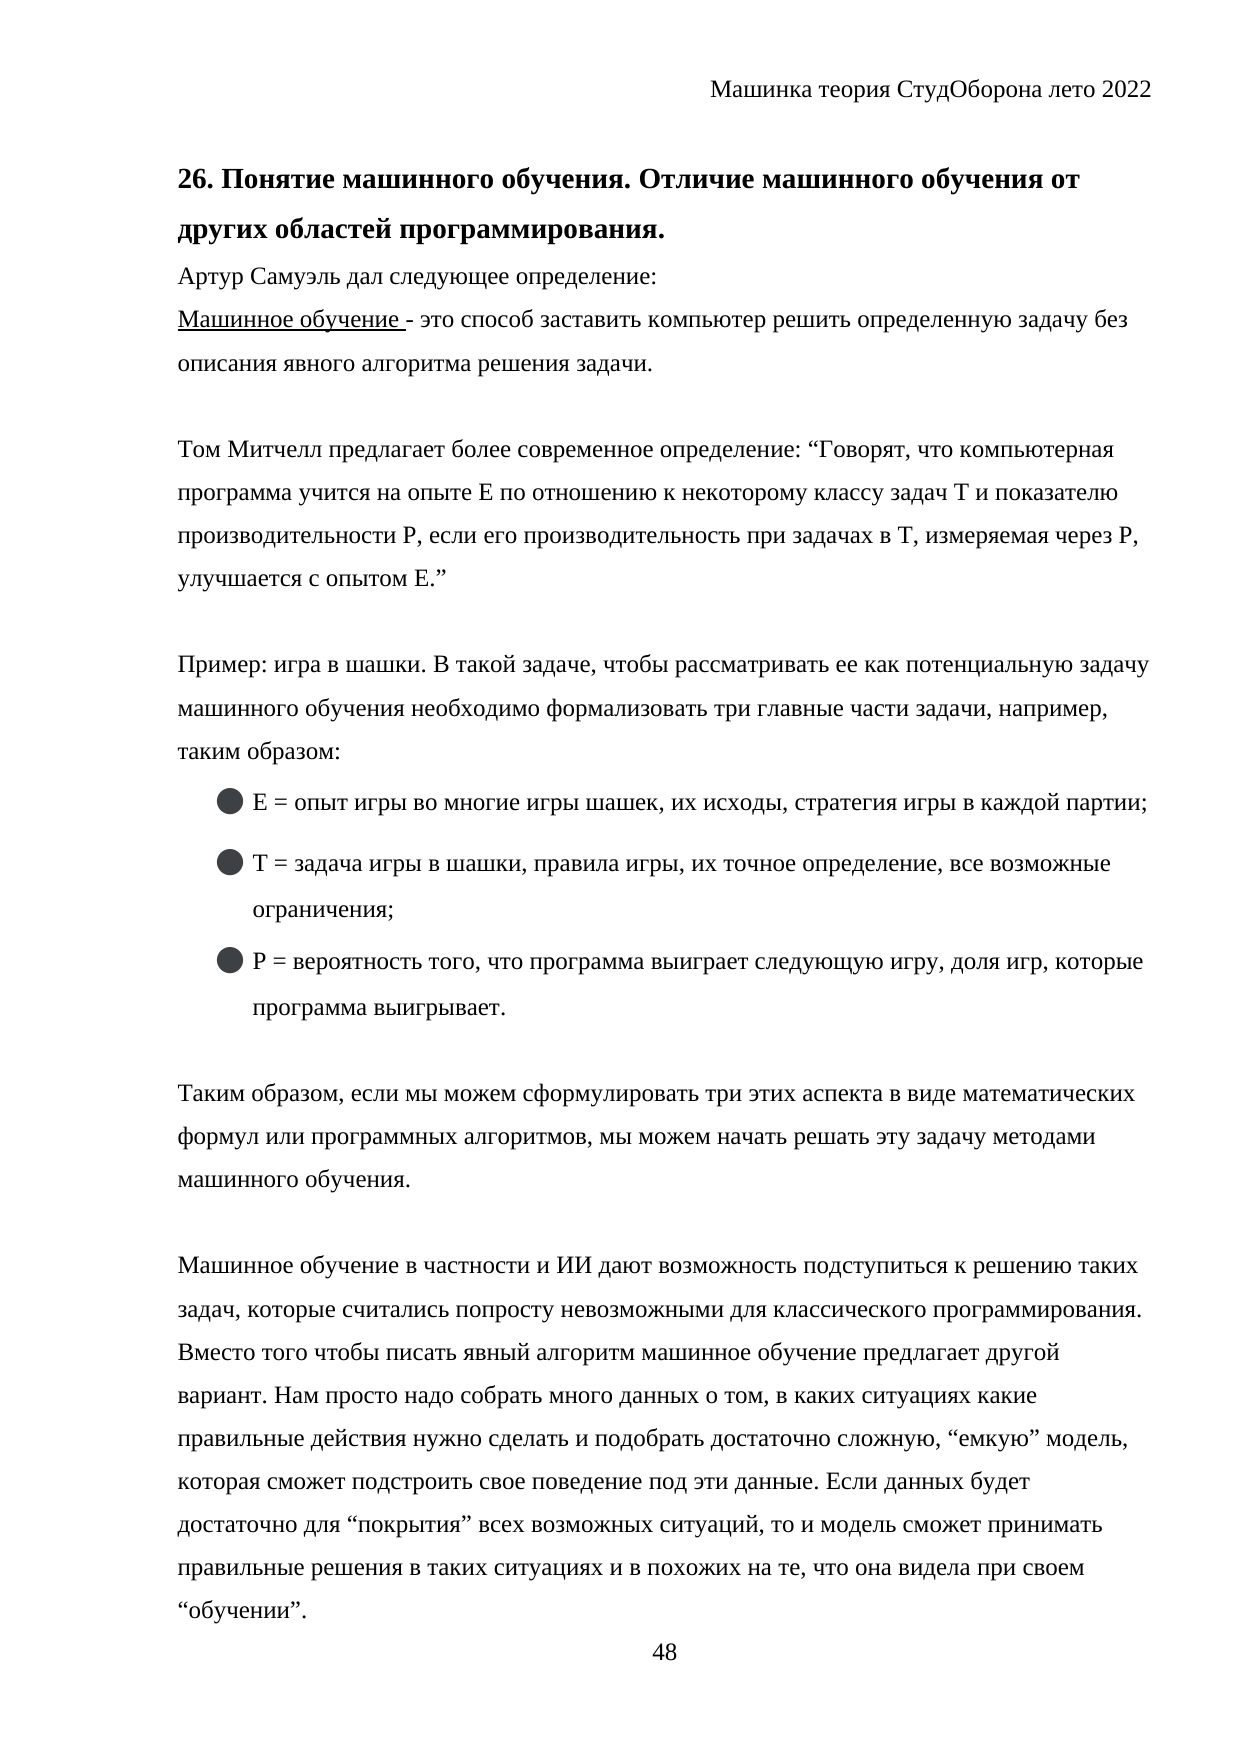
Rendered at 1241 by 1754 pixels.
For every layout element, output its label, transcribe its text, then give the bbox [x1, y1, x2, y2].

subtitle 26. Понятие машинного обучения. Отличие машинного обучения от других областей программирования. [177, 161, 1152, 245]
text Машинное обучение в частности и ИИ дают возможность подступиться к решению таких задач, которые считались попросту невозможными для классического программирования. Вместо того чтобы писать явный алгоритм машинное обучение предлагает другой вариант. Нам просто надо собрать много данных о том, в каких ситуациях какие правильные действия нужно сделать и подобрать достаточно сложную, “емкую” модель, которая сможет подстроить свое поведение под эти данные. Если данных будет достаточно для “покрытия” всех возможных ситуаций, то и модель сможет принимать правильные решения в таких ситуациях и в похожих на те, что она видела при своем “обучении”. [177, 1251, 1152, 1624]
list P = вероятность того, что программа выиграет следующую игру, доля игр, которые программа выигрывает. [215, 937, 1152, 1021]
text Том Митчелл предлагает более современное определение: “Говорят, что компьютерная программа учится на опыте E по отношению к некоторому классу задач T и показателю производительности P, если его производительность при задачах в T, измеряемая через P, улучшается с опытом E.” [177, 434, 1152, 592]
text Артур Самуэль дал следующее определение: [177, 261, 1152, 290]
list E = опыт игры во многие игры шашек, их исходы, стратегия игры в каждой партии; [215, 779, 1152, 819]
text Пример: игра в шашки. В такой задаче, чтобы рассматривать ее как потенциальную задачу машинного обучения необходимо формализовать три главные части задачи, например, таким образом: [177, 649, 1152, 764]
text Машинное обучение - это способ заставить компьютер решить определенную задачу без описания явного алгоритма решения задачи. [177, 304, 1152, 376]
text Таким образом, если мы можем сформулировать три этих аспекта в виде математических формул или программных алгоритмов, мы можем начать решать эту задачу методами машинного обучения. [177, 1078, 1152, 1193]
list T = задача игры в шашки, правила игры, их точное определение, все возможные ограничения; [215, 839, 1152, 923]
